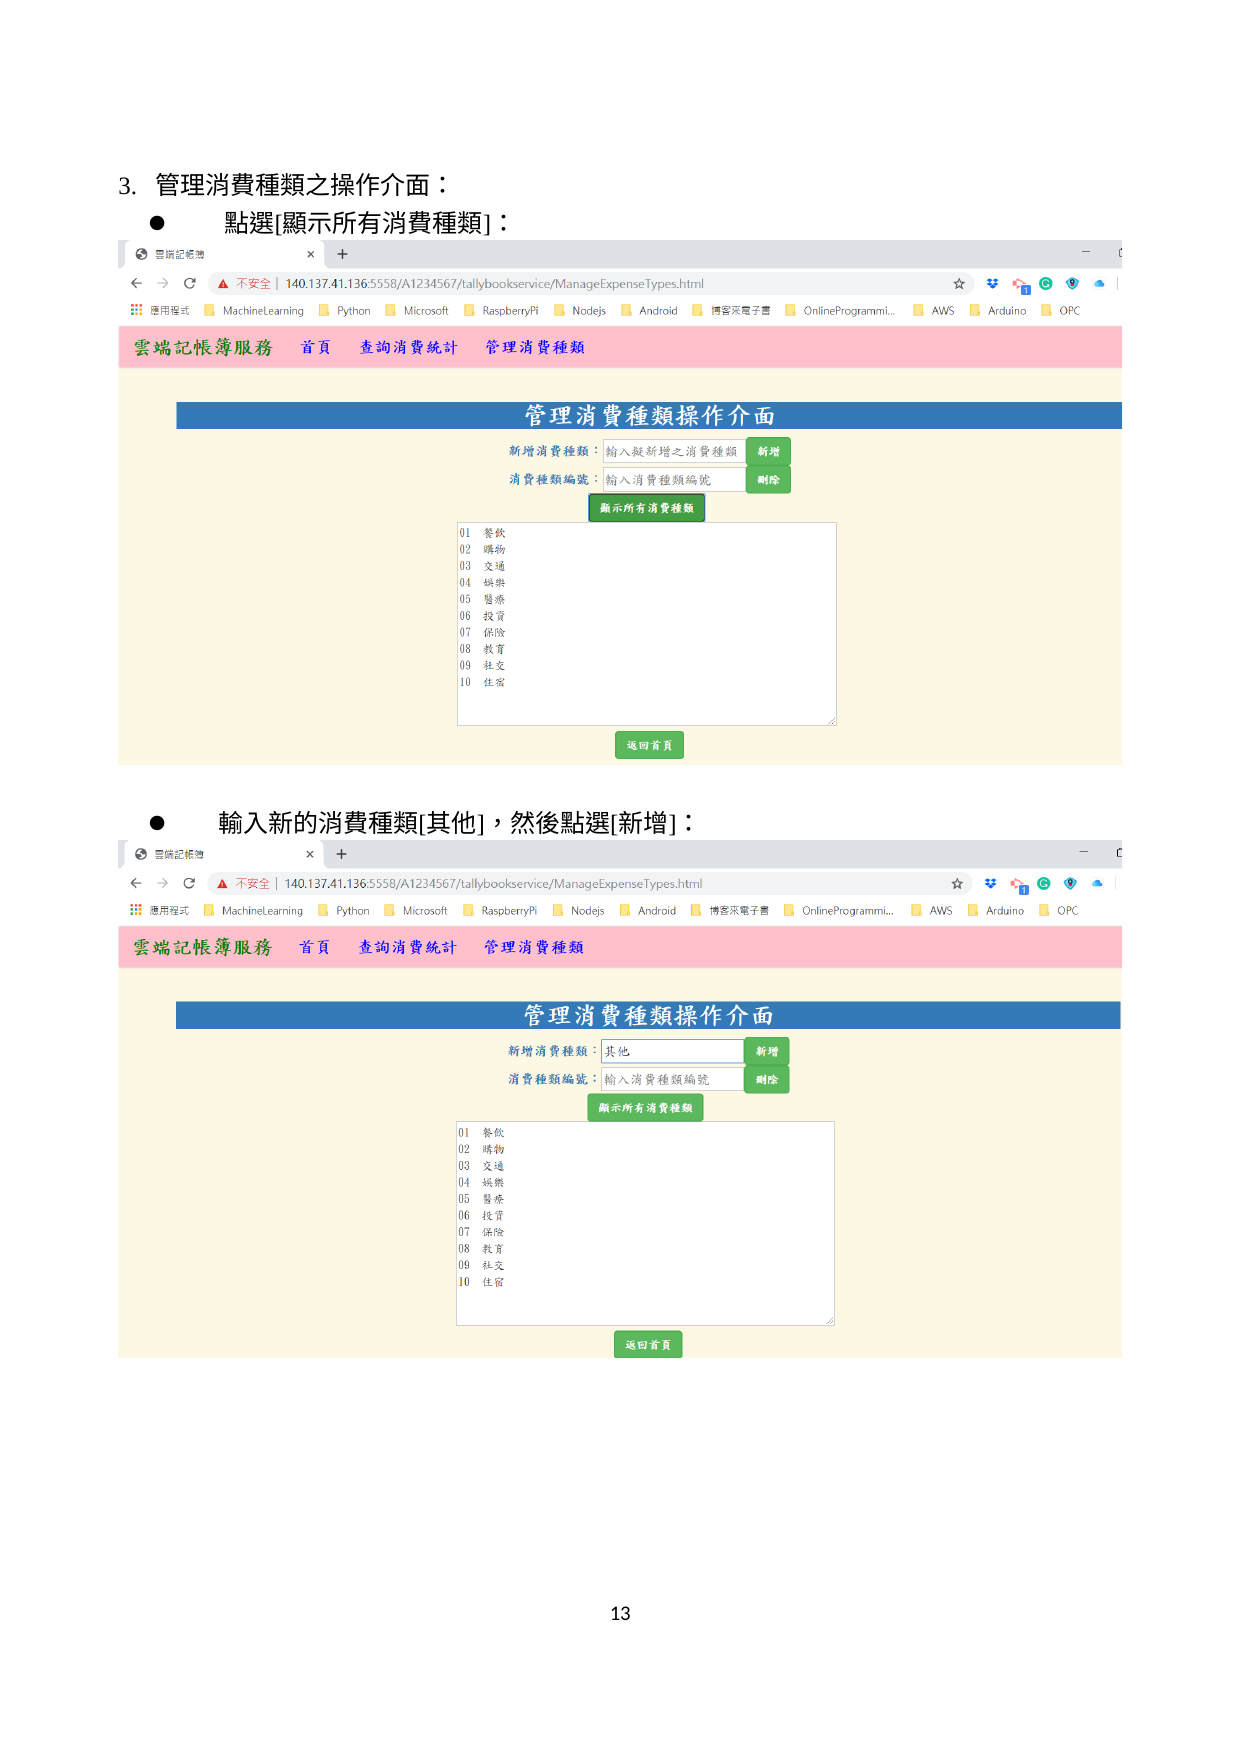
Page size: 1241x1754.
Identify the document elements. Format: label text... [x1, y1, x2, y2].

list 管理消費種類之操作介面： [118, 165, 1122, 203]
list 輸入新的消費種類[其他]，然後點選[新增]： [148, 803, 1122, 840]
picture [118, 840, 1123, 1358]
picture [118, 240, 1123, 765]
list 點選[顯示所有消費種類]： [148, 203, 1122, 240]
